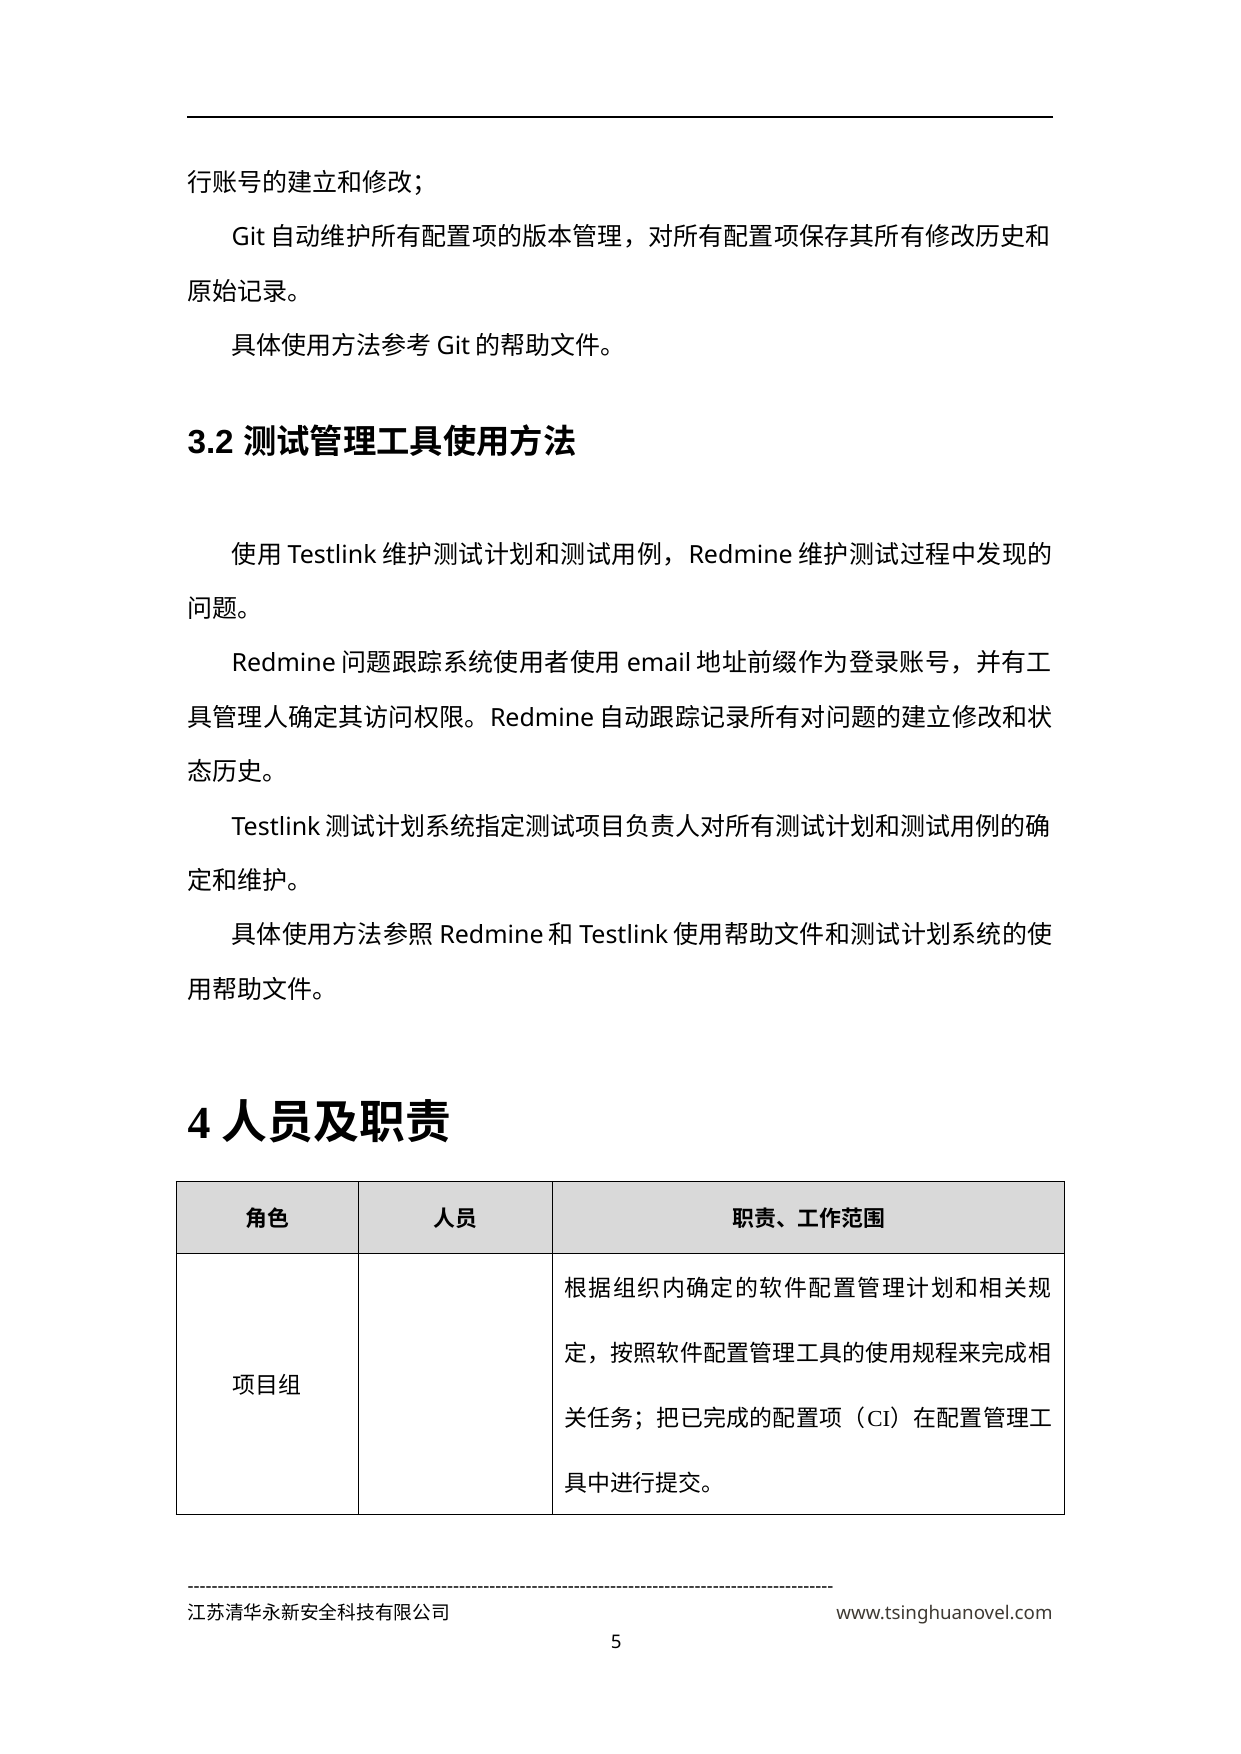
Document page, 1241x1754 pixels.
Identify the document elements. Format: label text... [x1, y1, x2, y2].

text Testlink测试计划系统指定测试项目负责人对所有测试计划和测试用例的确定和维护。 [187, 806, 1053, 897]
text 具体使用方法参照Redmine和Testlink使用帮助文件和测试计划系统的使用帮助文件。 [187, 915, 1053, 1005]
text Redmine问题跟踪系统使用者使用email地址前缀作为登录账号，并有工具管理人确定其访问权限。Redmine自动跟踪记录所有对问题的建立修改和状态历史。 [187, 643, 1053, 788]
text Git自动维护所有配置项的版本管理，对所有配置项保存其所有修改历史和原始记录。 [187, 217, 1053, 307]
text 具体使用方法参考Git的帮助文件。 [187, 326, 1053, 362]
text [187, 162, 1053, 199]
subtitle 3.2 测试管理工具使用方法 [187, 407, 1053, 472]
table_cell 根据组织内确定的软件配置管理计划和相关规定，按照软件配置管理工具的使用规程来完成相关任务；把已完成的配置项（CI）在配置管理工具中进行提交。 [553, 1254, 1064, 1514]
table_cell 项目组 [177, 1254, 358, 1514]
text 使用Testlink维护测试计划和测试用例，Redmine维护测试过程中发现的问题。 [187, 534, 1053, 625]
table_cell [359, 1254, 552, 1514]
table_header 人员 [359, 1182, 552, 1253]
subtitle 4 人员及职责 [187, 1085, 1053, 1152]
table_header 职责、工作范围 [553, 1182, 1064, 1253]
table_header 角色 [177, 1182, 358, 1253]
